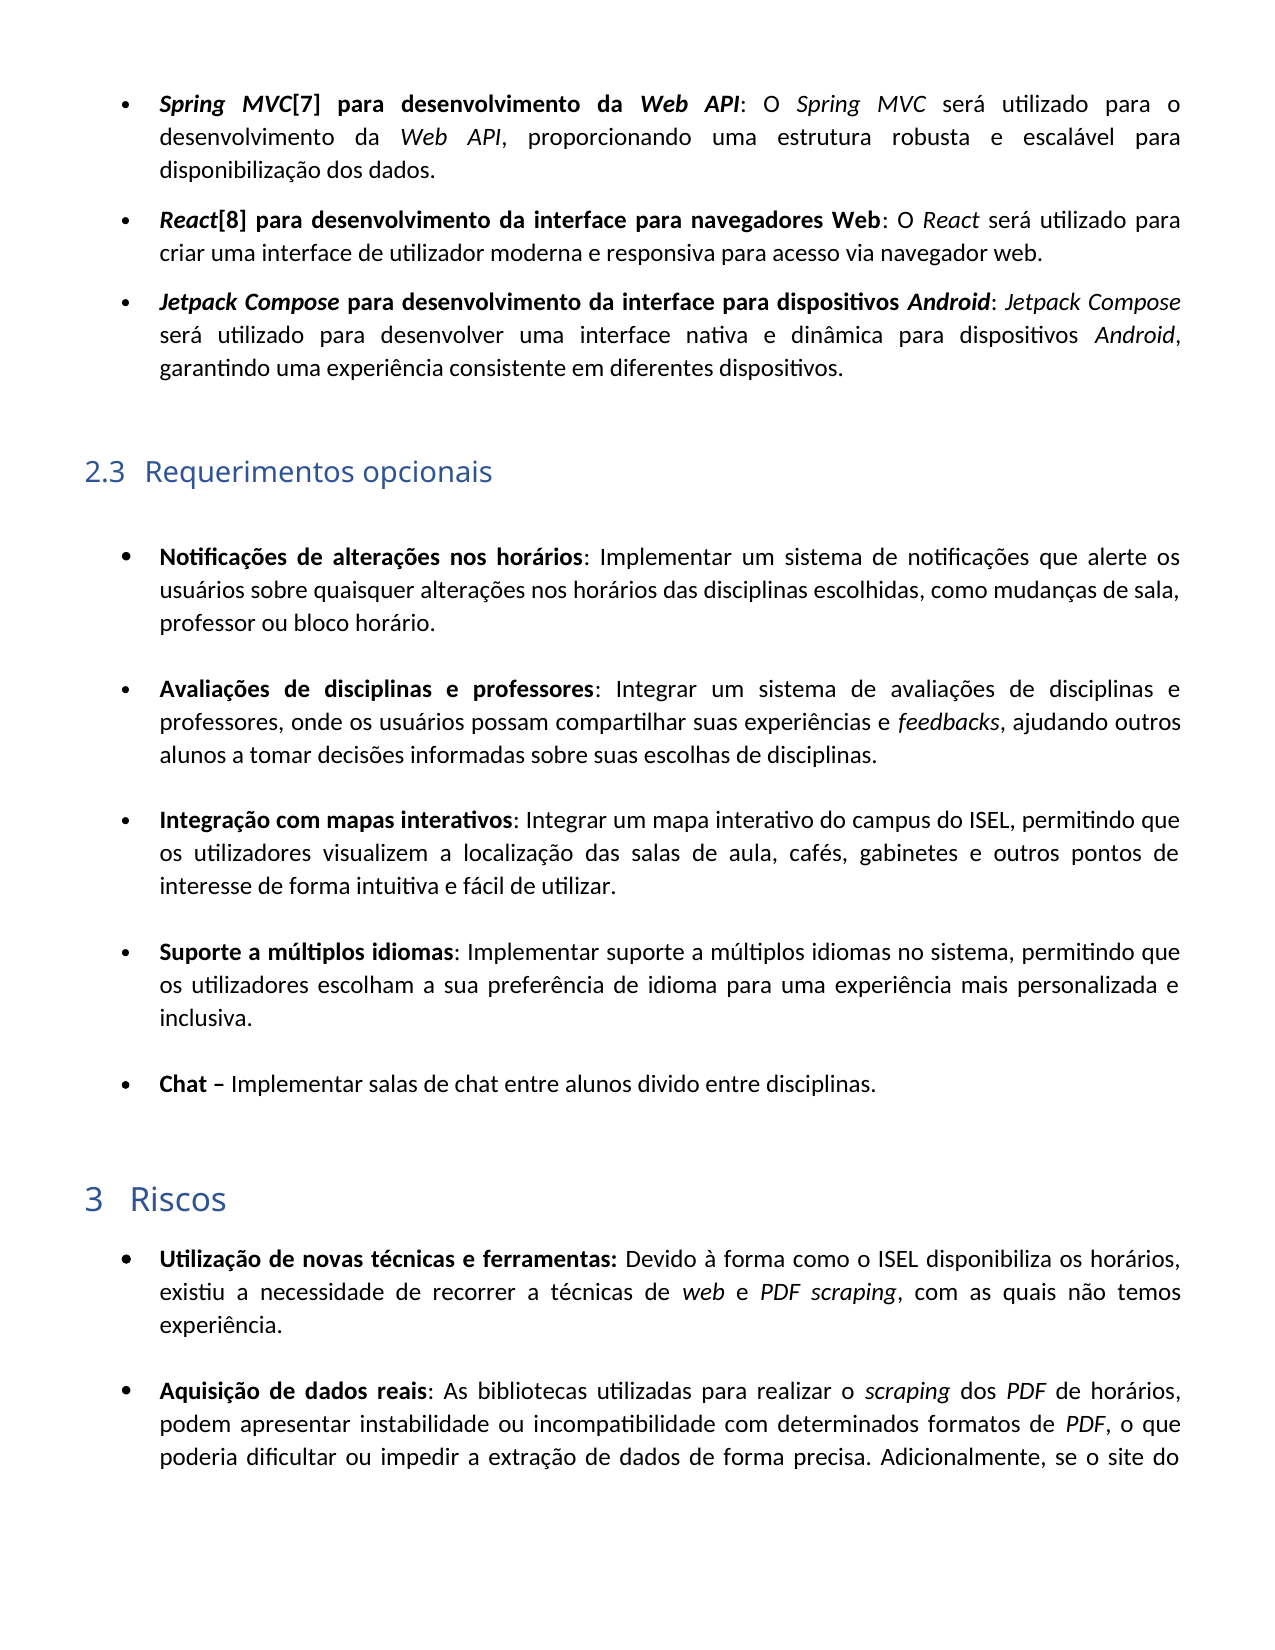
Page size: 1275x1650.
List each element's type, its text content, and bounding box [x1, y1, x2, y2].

list Avaliações de disciplinas e professores: Integrar um sistema de avaliações de disciplinas e professores, onde os usuários possam compartilhar suas experiências e feedbacks, ajudando outros alunos a tomar decisões informadas sobre suas escolhas de disciplinas. [122, 673, 1181, 769]
list Integração com mapas interativos: Integrar um mapa interativo do campus do ISEL, permitindo que os utilizadores visualizem a localização das salas de aula, cafés, gabinetes e outros pontos de interesse de forma intuitiva e fácil de utilizar. [122, 804, 1181, 901]
list Chat – Implementar salas de chat entre alunos divido entre disciplinas. [122, 1068, 1181, 1098]
list Utilização de novas técnicas e ferramentas: Devido à forma como o ISEL disponibiliza os horários, existiu a necessidade de recorrer a técnicas de web e PDF scraping, com as quais não temos experiência. [122, 1243, 1181, 1340]
subtitle Requerimentos opcionais [84, 452, 1181, 491]
list Spring MVC[7] para desenvolvimento da Web API: O Spring MVC será utilizado para o desenvolvimento da Web API, proporcionando uma estrutura robusta e escalável para disponibilização dos dados. [122, 89, 1181, 185]
list Jetpack Compose para desenvolvimento da interface para dispositivos Android: Jetpack Compose será utilizado para desenvolver uma interface nativa e dinâmica para dispositivos Android, garantindo uma experiência consistente em diferentes dispositivos. [122, 287, 1181, 383]
list Notificações de alterações nos horários: Implementar um sistema de notificações que alerte os usuários sobre quaisquer alterações nos horários das disciplinas escolhidas, como mudanças de sala, professor ou bloco horário. [122, 541, 1181, 638]
list Suporte a múltiplos idiomas: Implementar suporte a múltiplos idiomas no sistema, permitindo que os utilizadores escolham a sua preferência de idioma para uma experiência mais personalizada e inclusiva. [122, 936, 1181, 1033]
list React[8] para desenvolvimento da interface para navegadores Web: O React será utilizado para criar uma interface de utilizador moderna e responsiva para acesso via navegador web. [122, 204, 1181, 267]
subtitle Riscos [84, 1175, 1181, 1221]
